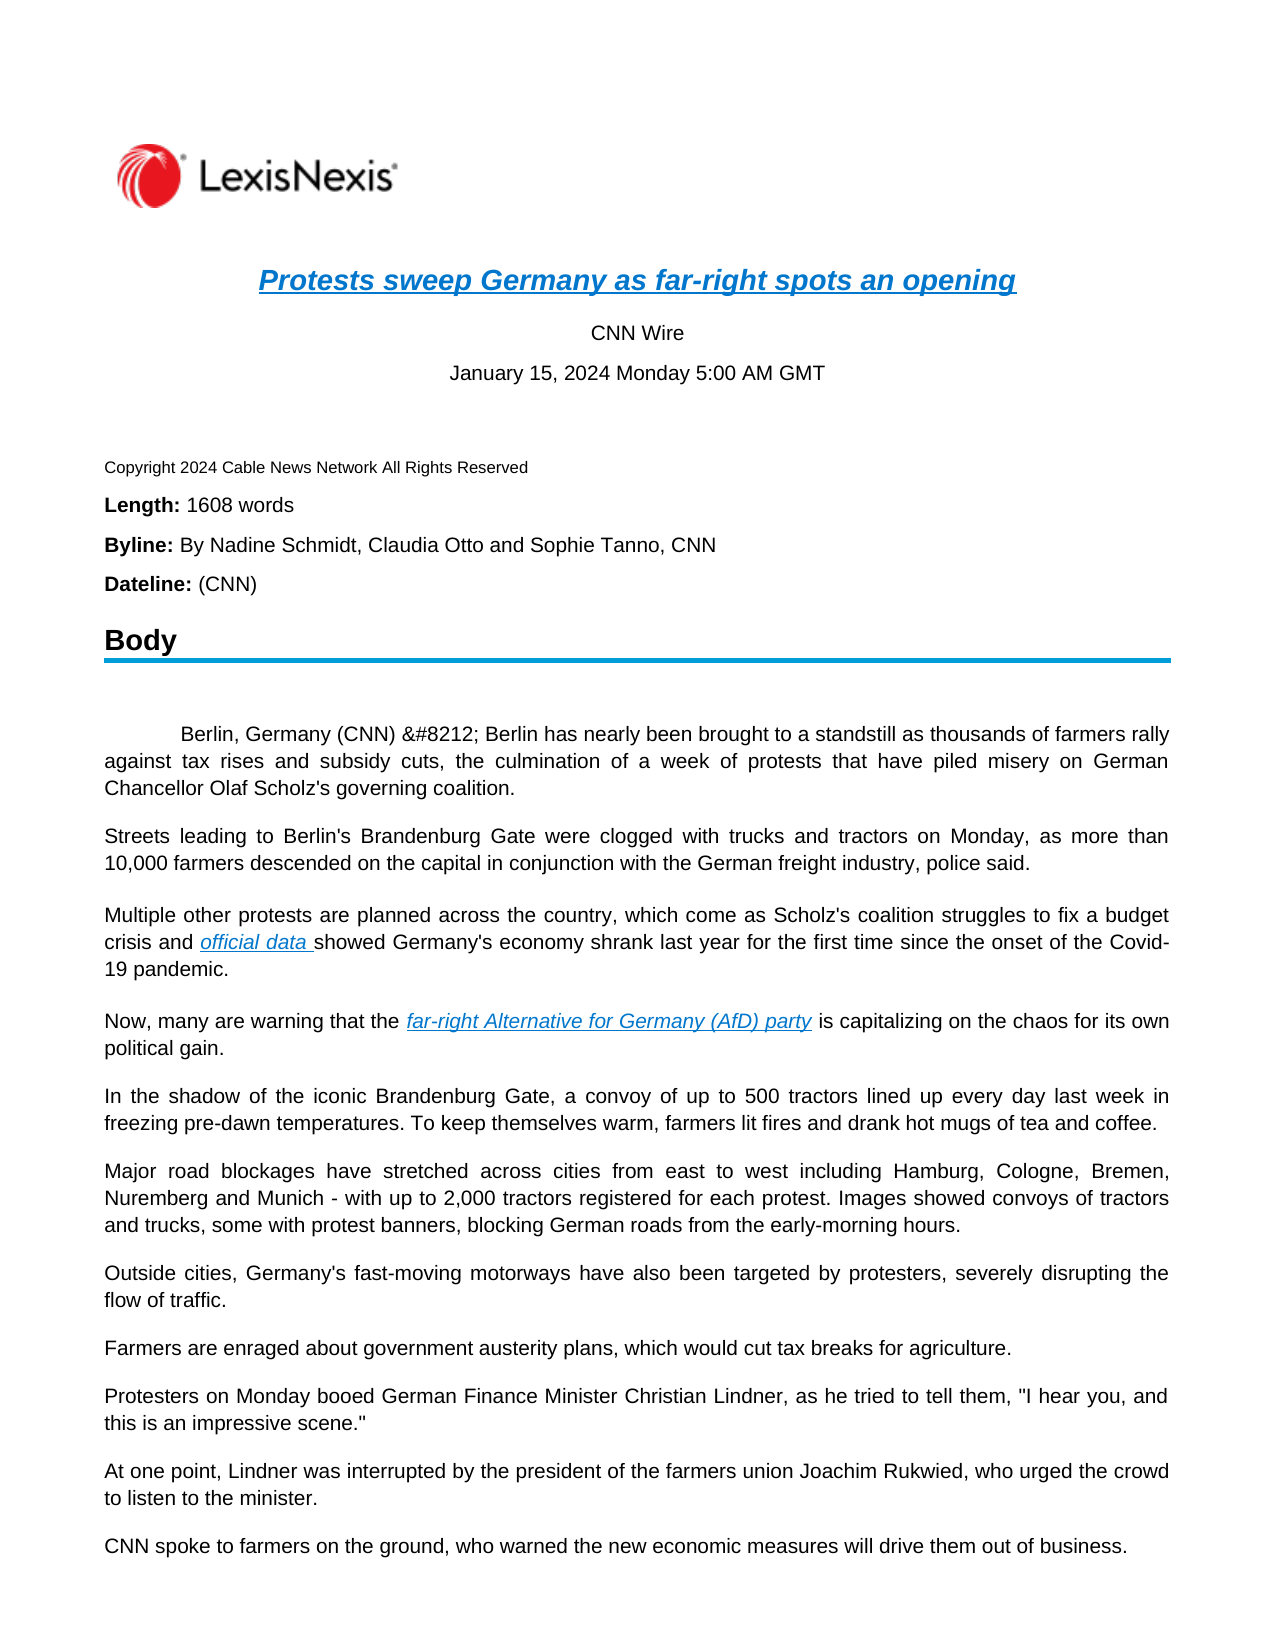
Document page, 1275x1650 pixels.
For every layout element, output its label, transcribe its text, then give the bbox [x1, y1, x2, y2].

text Copyright 2024 Cable News Network All Rights Reserved [104, 426, 1171, 477]
text Now, many are warning that the far-right Alternative for Germany (AfD) party is capitalizing on the chaos for its own political gain. [104, 1006, 1171, 1060]
picture [104, 144, 412, 208]
text In the shadow of the iconic Brandenburg Gate, a convoy of up to 500 tractors lined up every day last week in freezing pre-dawn temperatures. To keep themselves warm, farmers lit fires and drank hot mugs of tea and coffee. [104, 1081, 1171, 1135]
text At one point, Lindner was interrupted by the president of the farmers union Joachim Rukwied, who urged the crowd to listen to the minister. [104, 1456, 1171, 1510]
text Length: 1608 words [104, 490, 1171, 517]
text Body [104, 621, 1171, 656]
text January 15, 2024 Monday 5:00 AM GMT [104, 357, 1171, 384]
text Major road blockages have stretched across cities from east to west including Hamburg, Cologne, Bremen, Nuremberg and Munich - with up to 2,000 tractors registered for each protest. Images showed convoys of tractors and trucks, some with protest banners, blocking German roads from the early-morning hours. [104, 1156, 1171, 1237]
text Outside cities, Germany's fast-moving motorways have also been targeted by protesters, severely disrupting the flow of traffic. [104, 1258, 1171, 1312]
text CNN spoke to farmers on the ground, who warned the new economic measures will drive them out of business. [104, 1531, 1171, 1558]
text CNN Wire [104, 318, 1171, 345]
text Streets leading to Berlin's Brandenburg Gate were clogged with trucks and tractors on Monday, as more than 10,000 farmers descended on the capital in conjunction with the German freight industry, police said. [104, 821, 1171, 875]
text Berlin, Germany (CNN) &#8212; Berlin has nearly been brought to a standstill as thousands of farmers rally against tax rises and subsidy cuts, the culmination of a week of protests that have piled misery on German Chancellor Olaf Scholz's governing coalition. [104, 718, 1171, 800]
text Protesters on Monday booed German Finance Minister Christian Lindner, as he tried to tell them, "I hear you, and this is an impressive scene." [104, 1381, 1171, 1435]
text Byline: By Nadine Schmidt, Claudia Otto and Sophie Tanno, CNN [104, 529, 1171, 556]
text Dateline: (CNN) [104, 569, 1171, 596]
text Farmers are enraged about government austerity plans, which would cut tax breaks for agriculture. [104, 1333, 1171, 1360]
text Multiple other protests are planned across the country, which come as Scholz's coalition struggles to fix a budget crisis and official data showed Germany's economy shrank last year for the first time since the onset of the Covid-19 pandemic. [104, 900, 1171, 981]
subtitle Protests sweep Germany as far-right spots an opening [104, 261, 1171, 297]
